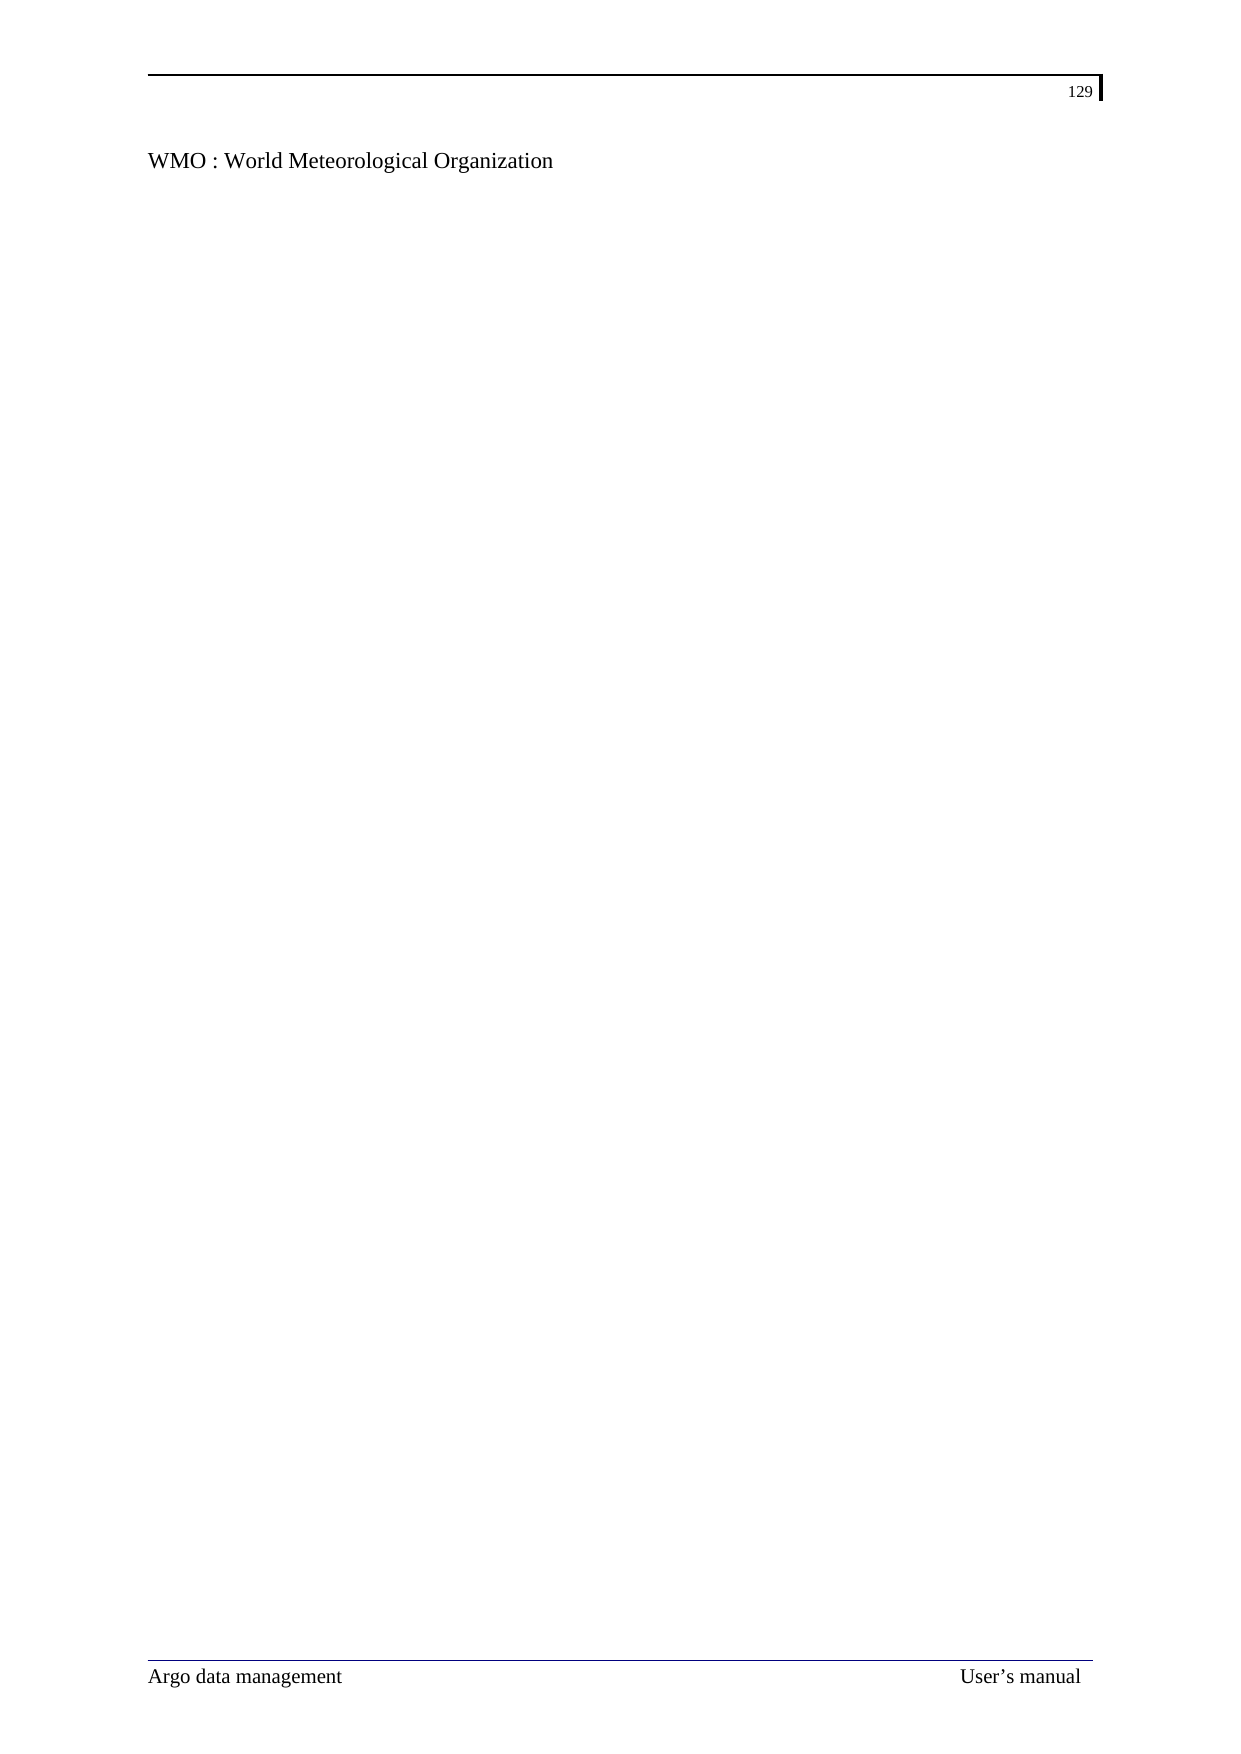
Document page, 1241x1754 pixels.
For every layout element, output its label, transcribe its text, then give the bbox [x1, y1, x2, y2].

text WMO : World Meteorological Organization [148, 148, 1093, 174]
